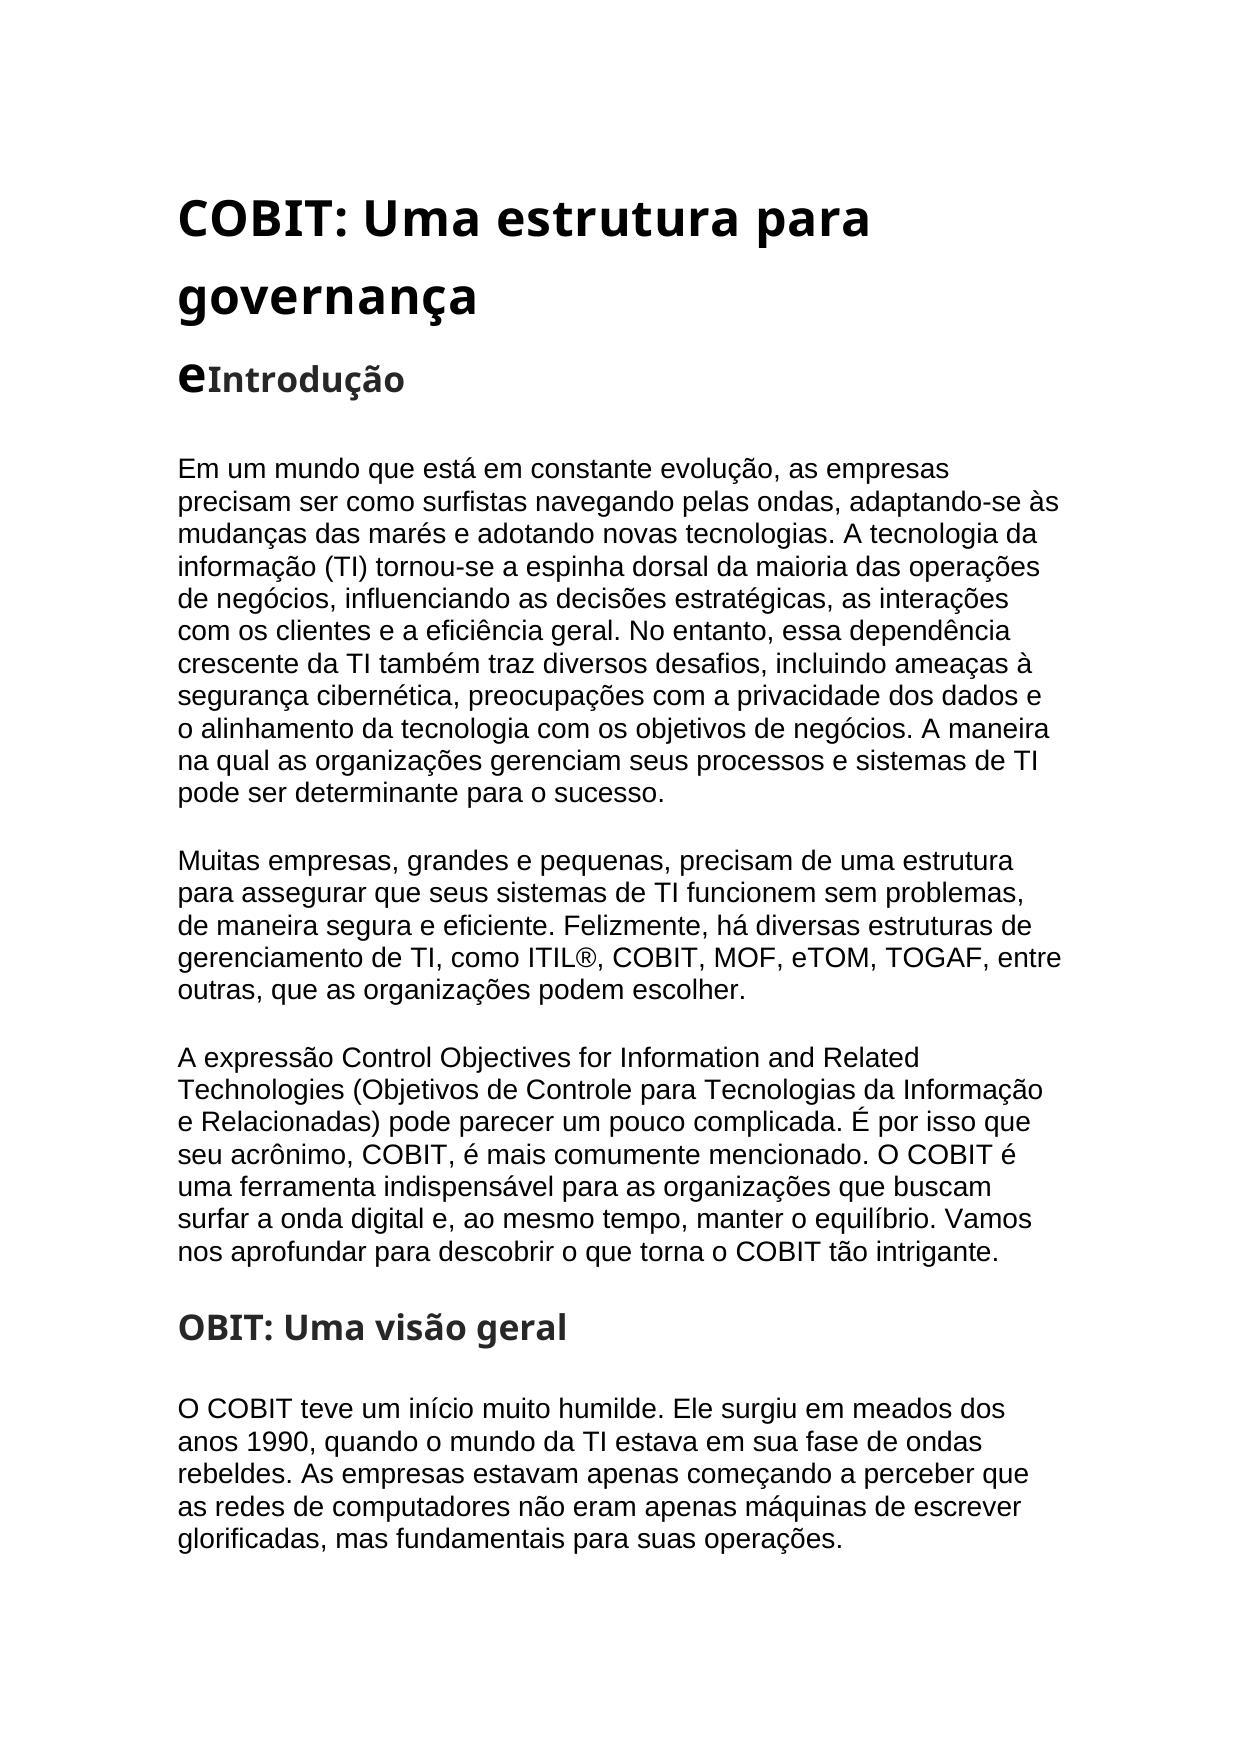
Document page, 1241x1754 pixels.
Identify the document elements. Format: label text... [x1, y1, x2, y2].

text A expressão Control Objectives for Information and Related Technologies (Objetivos de Controle para Tecnologias da Informação e Relacionadas) pode parecer um pouco complicada. É por isso que seu acrônimo, COBIT, é mais comumente mencionado. O COBIT é uma ferramenta indispensável para as organizações que buscam surfar a onda digital e, ao mesmo tempo, manter o equilíbrio. Vamos nos aprofundar para descobrir o que torna o COBIT tão intrigante. [177, 1041, 1063, 1267]
subtitle OBIT: Uma visão geral [177, 1302, 1063, 1350]
text Muitas empresas, grandes e pequenas, precisam de uma estrutura para assegurar que seus sistemas de TI funcionem sem problemas, de maneira segura e eficiente. Felizmente, há diversas estruturas de gerenciamento de TI, como ITIL®, COBIT, MOF, eTOM, TOGAF, entre outras, que as organizações podem escolher. [177, 844, 1063, 1006]
text Em um mundo que está em constante evolução, as empresas precisam ser como surfistas navegando pelas ondas, adaptando-se às mudanças das marés e adotando novas tecnologias. A tecnologia da informação (TI) tornou-se a espinha dorsal da maioria das operações de negócios, influenciando as decisões estratégicas, as interações com os clientes e a eficiência geral. No entanto, essa dependência crescente da TI também traz diversos desafios, incluindo ameaças à segurança cibernética, preocupações com a privacidade dos dados e o alinhamento da tecnologia com os objetivos de negócios. A maneira na qual as organizações gerenciam seus processos e sistemas de TI pode ser determinante para o sucesso. [177, 452, 1063, 809]
subtitle COBIT: Uma estrutura para governança eIntrodução [177, 182, 1063, 407]
text O COBIT teve um início muito humilde. Ele surgiu em meados dos anos 1990, quando o mundo da TI estava em sua fase de ondas rebeldes. As empresas estavam apenas começando a perceber que as redes de computadores não eram apenas máquinas de escrever glorificadas, mas fundamentais para suas operações. [177, 1392, 1063, 1554]
